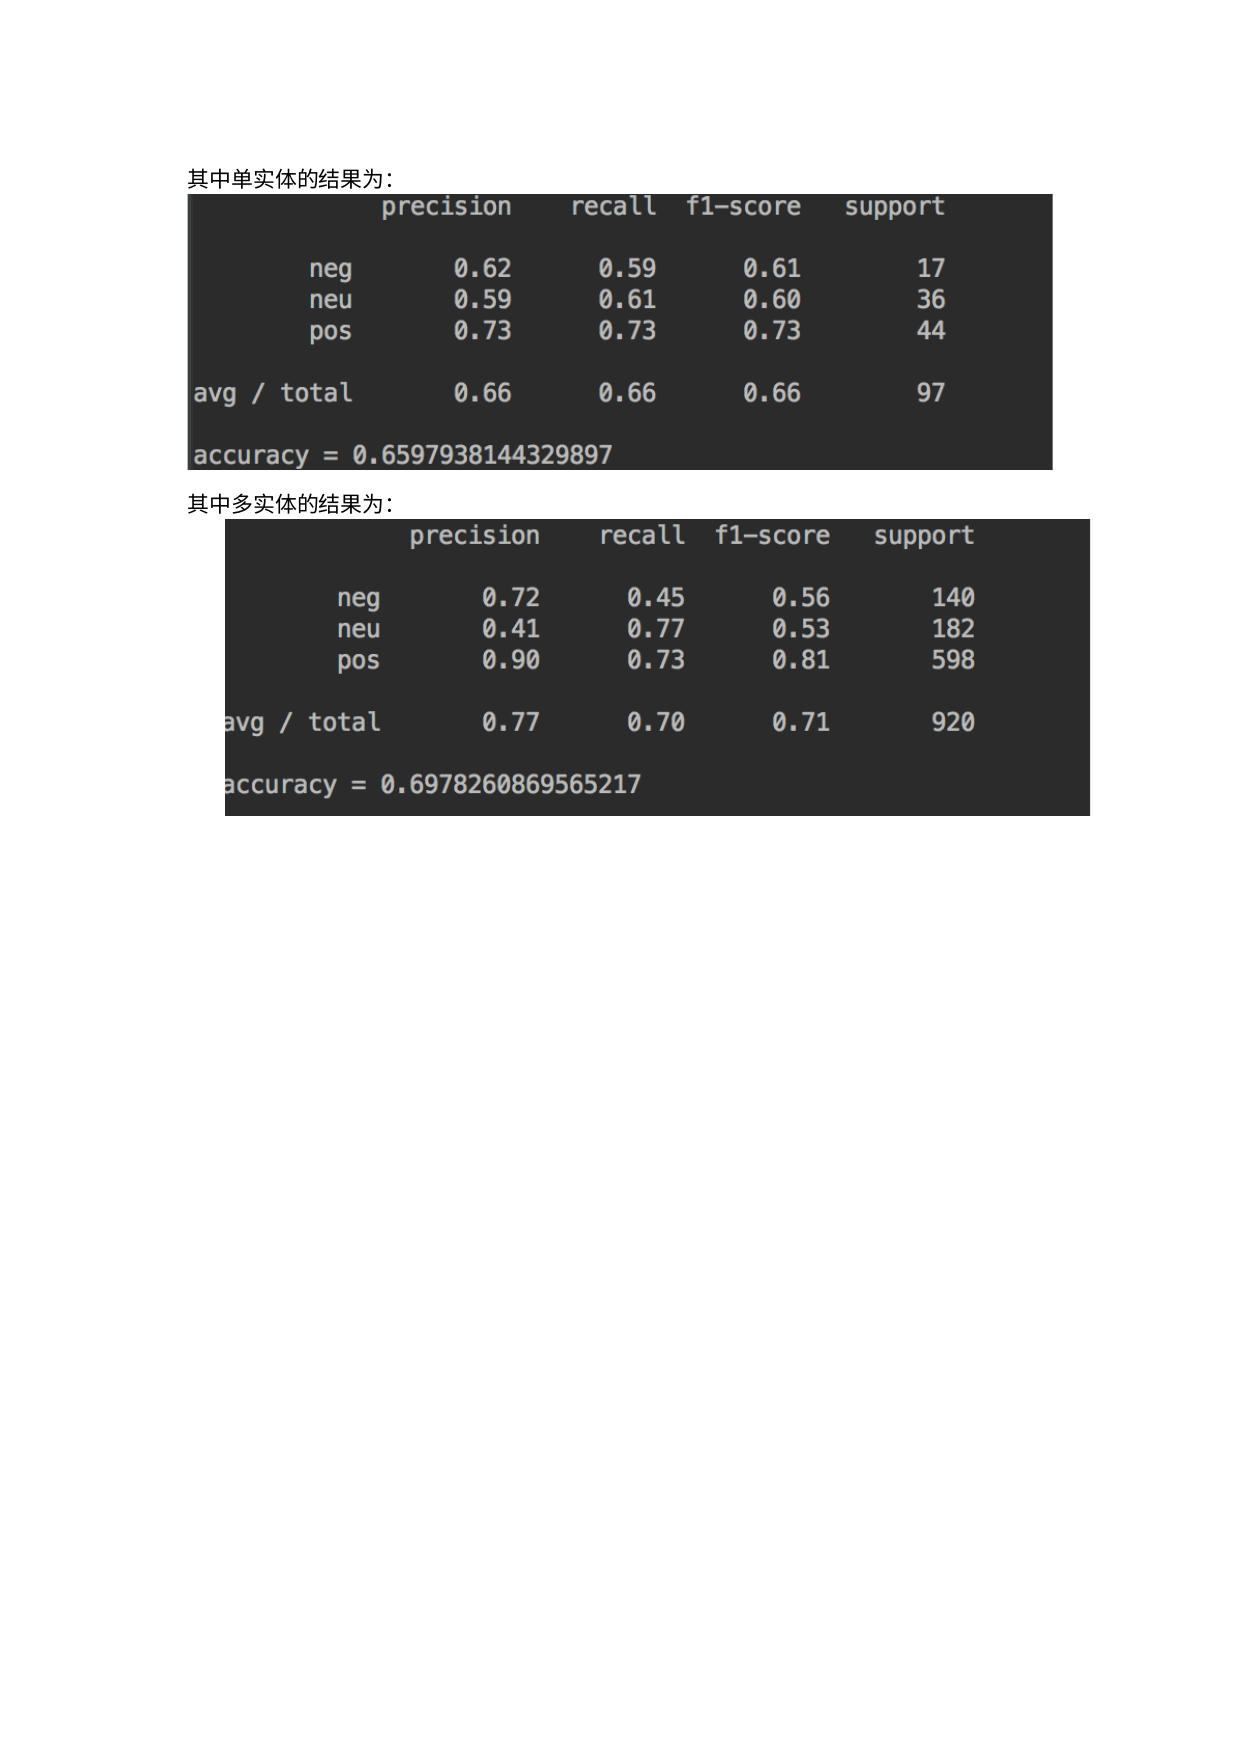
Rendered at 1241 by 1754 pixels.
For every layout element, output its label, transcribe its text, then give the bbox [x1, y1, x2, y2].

text 其中单实体的结果为： [187, 162, 1053, 194]
picture [225, 519, 1091, 816]
text 其中多实体的结果为： [187, 487, 1053, 519]
picture [187, 194, 1053, 470]
